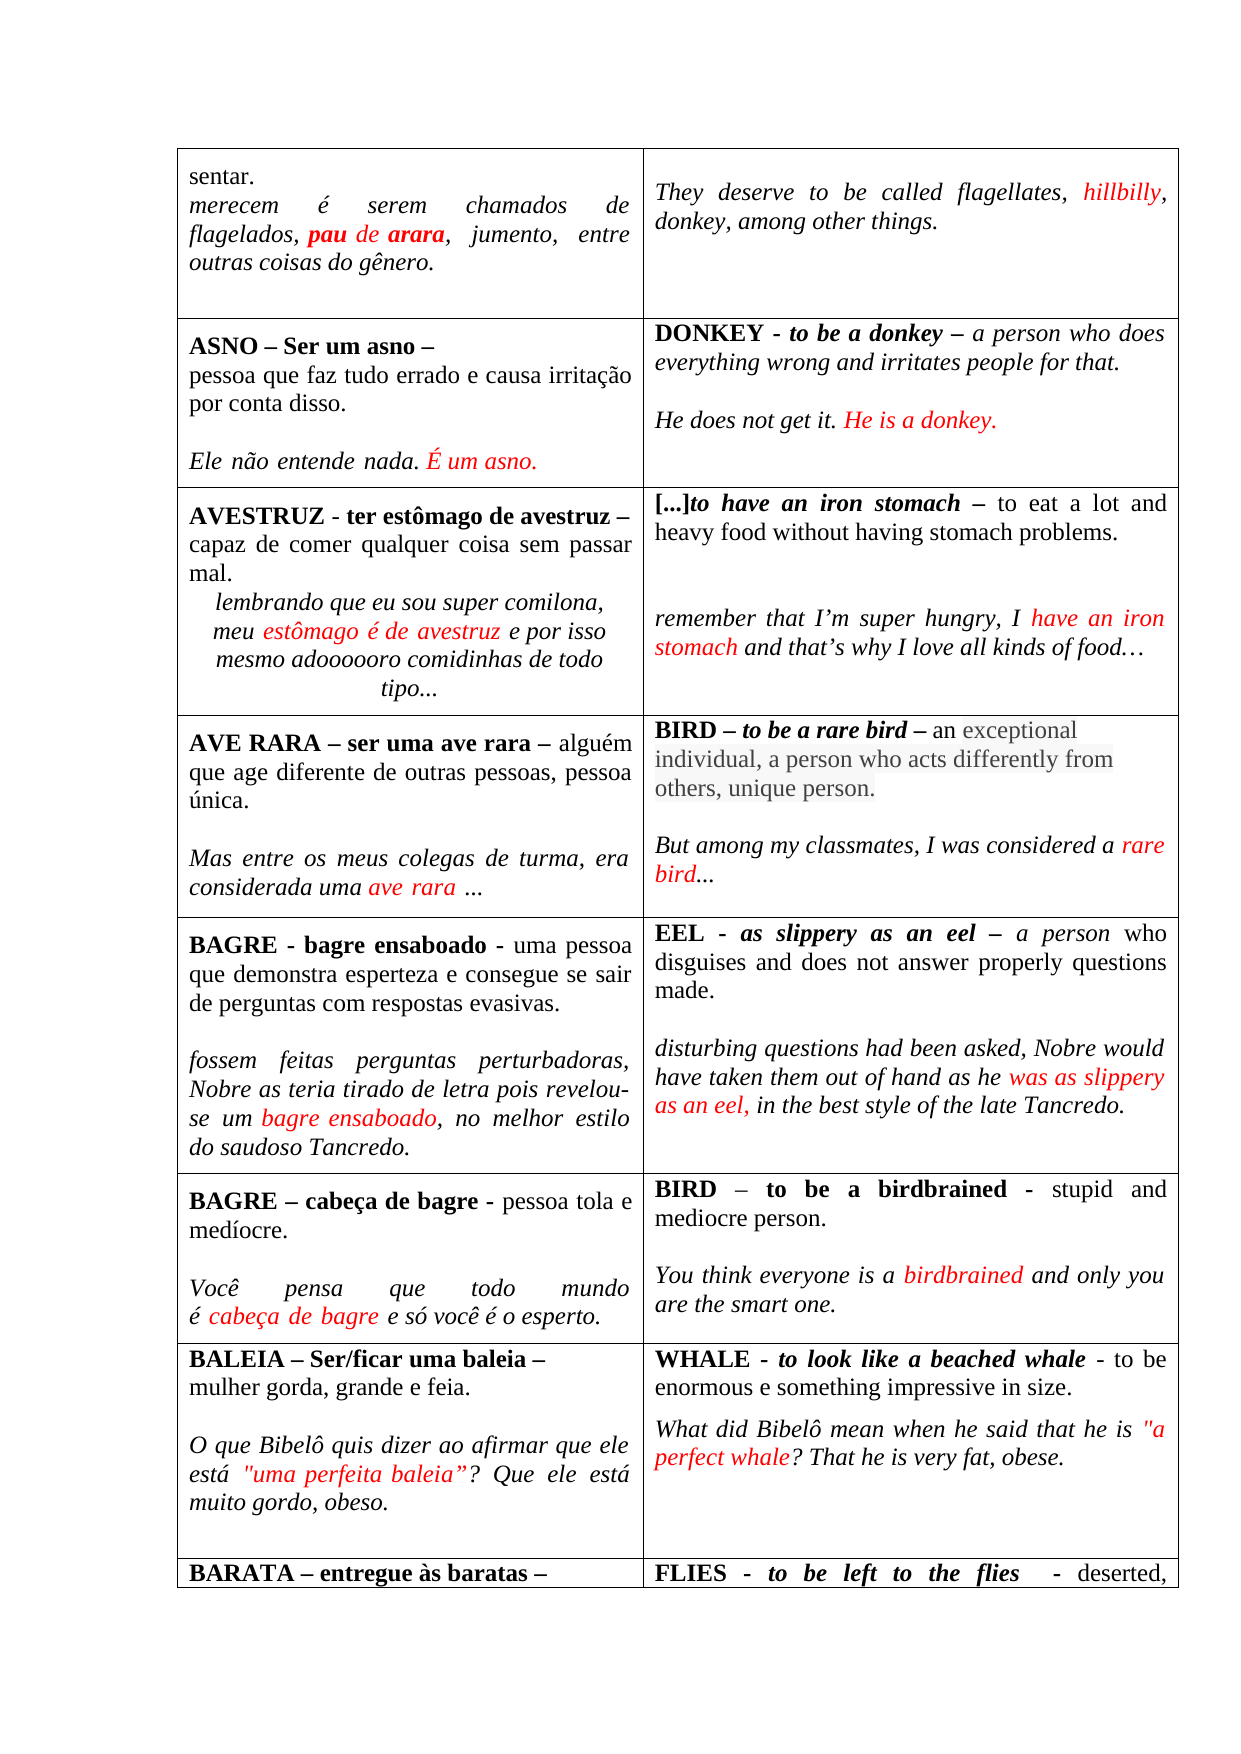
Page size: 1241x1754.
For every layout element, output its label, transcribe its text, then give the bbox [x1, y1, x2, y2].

table_cell AVE RARA – ser uma ave rara – alguém que age diferente de outras pessoas, pessoa única. Mas entre os meus colegas de turma, era considerada uma ave rara ... [178, 716, 643, 917]
table_cell BAGRE - bagre ensaboado - uma pessoa que demonstra esperteza e consegue se sair de perguntas com respostas evasivas. fossem feitas perguntas perturbadoras, Nobre as teria tirado de letra pois revelou- se um bagre ensaboado, no melhor estilo do saudoso Tancredo. [178, 918, 643, 1173]
table_cell AVESTRUZ - ter estômago de avestruz – capaz de comer qualquer coisa sem passar mal. lembrando que eu sou super comilona, meu estômago é de avestruz e por isso mesmo adoooooro comidinhas de todo tipo... [178, 488, 643, 714]
table_cell EEL - as slippery as an eel – a person who disguises and does not answer properly questions made. disturbing questions had been asked, Nobre would have taken them out of hand as he was as slippery as an eel, in the best style of the late Tancredo. [644, 918, 1178, 1173]
table_cell BAGRE – cabeça de bagre - pessoa tola e medíocre. Você pensa que todo mundo é cabeça de bagre e só você é o esperto. [178, 1174, 643, 1343]
table_cell [...]to have an iron stomach – to eat a lot and heavy food without having stomach problems. remember that I’m super hungry, I have an iron stomach and that’s why I love all kinds of food… [644, 488, 1178, 714]
table_cell FLIES - to be left to the flies - deserted, abandoned without care. This city is left to the flies when it comes to drugs, my lord. [644, 1559, 1178, 1587]
table_cell BALEIA – Ser/ficar uma baleia – mulher gorda, grande e feia. O que Bibelô quis dizer ao afirmar que ele está "uma perfeita baleia”? Que ele está muito gordo, obeso. [178, 1344, 643, 1557]
table_cell BIRD – to be a rare bird – an exceptional individual, a person who acts differently from others, unique person. But among my classmates, I was considered a rare bird... [644, 716, 1178, 917]
table_cell WHALE - to look like a beached whale - to be enormous e something impressive in size. What did Bibelô mean when he said that he is "a perfect whale? That he is very fat, obese. [644, 1344, 1178, 1557]
table_cell ASNO – Ser um asno – pessoa que faz tudo errado e causa irritação por conta disso. Ele não entende nada. É um asno. [178, 319, 643, 487]
table_cell BIRD – to be a birdbrained - stupid and mediocre person. You think everyone is a birdbrained and only you are the smart one. [644, 1174, 1178, 1343]
table_cell DONKEY - to be a donkey – a person who does everything wrong and irritates people for that. He does not get it. He is a donkey. [644, 319, 1178, 487]
